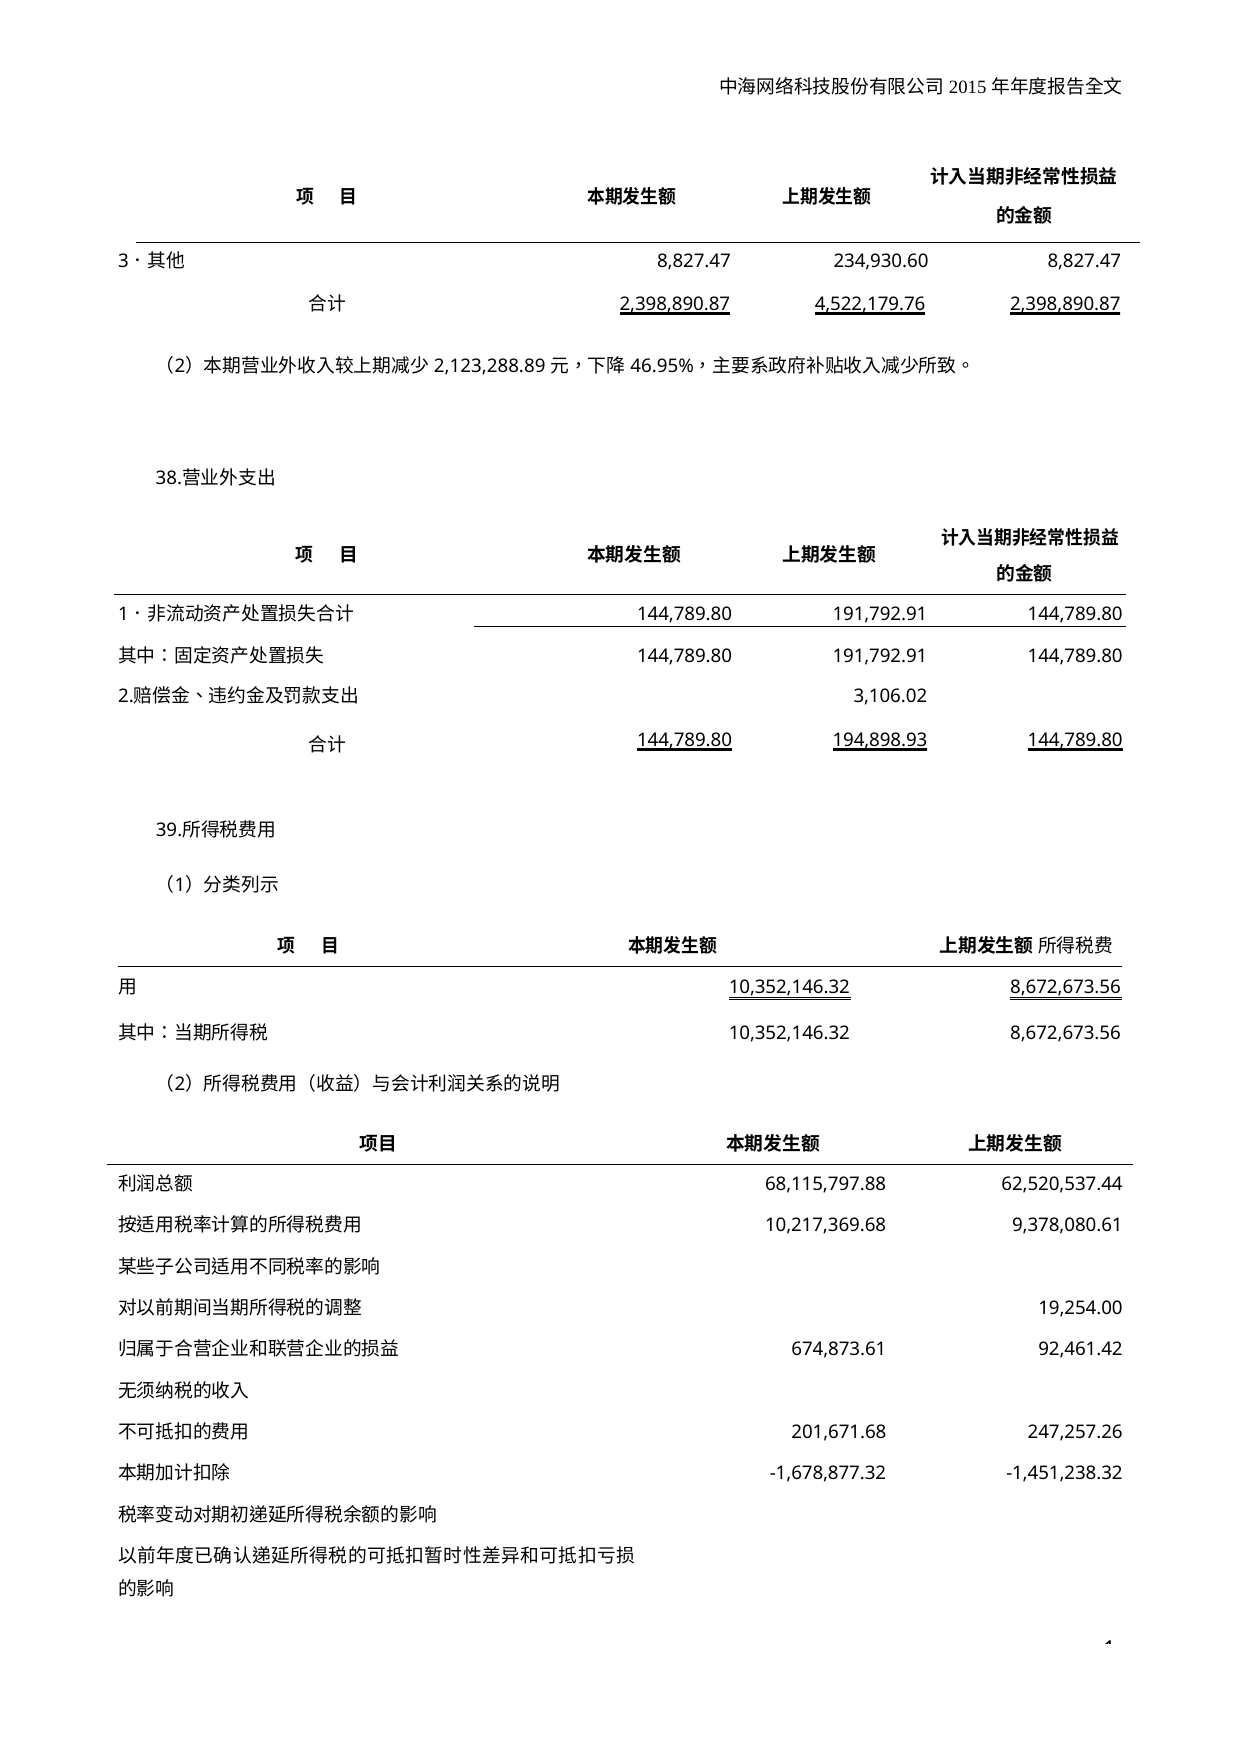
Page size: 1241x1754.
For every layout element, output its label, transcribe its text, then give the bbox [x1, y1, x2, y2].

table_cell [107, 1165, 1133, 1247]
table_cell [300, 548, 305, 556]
text （2）所得税费用（收益）与会计利润关系的说明 [156, 1070, 1130, 1095]
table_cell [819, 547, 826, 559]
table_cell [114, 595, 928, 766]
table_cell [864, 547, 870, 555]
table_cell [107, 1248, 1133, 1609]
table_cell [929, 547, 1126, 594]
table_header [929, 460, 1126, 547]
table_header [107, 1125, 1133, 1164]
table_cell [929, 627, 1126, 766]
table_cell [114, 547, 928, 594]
text （1）分类列示 [156, 872, 1130, 897]
text 39.所得税费用 [156, 816, 1130, 841]
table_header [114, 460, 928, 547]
text 3．其他 8,827.47 234,930.60 8,827.47 [118, 248, 1130, 273]
text 其中：当期所得税 10,352,146.32 8,672,673.56 [118, 1020, 1130, 1045]
text （2）本期营业外收入较上期减少 2,123,288.89 元，下降 46.95%，主要系政府补贴收入减少所致。 [156, 353, 1130, 378]
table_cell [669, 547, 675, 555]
text 项 目 本期发生额 上期发生额 [296, 183, 876, 209]
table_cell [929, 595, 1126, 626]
text 计入当期非经常性损益 的金额 [930, 163, 1121, 228]
text 合计 2,398,890.87 4,522,179.76 2,398,890.87 [308, 290, 1130, 316]
text 项 目 本期发生额 上期发生额 所得税费用 10,352,146.32 8,672,673.56 [118, 932, 1123, 999]
